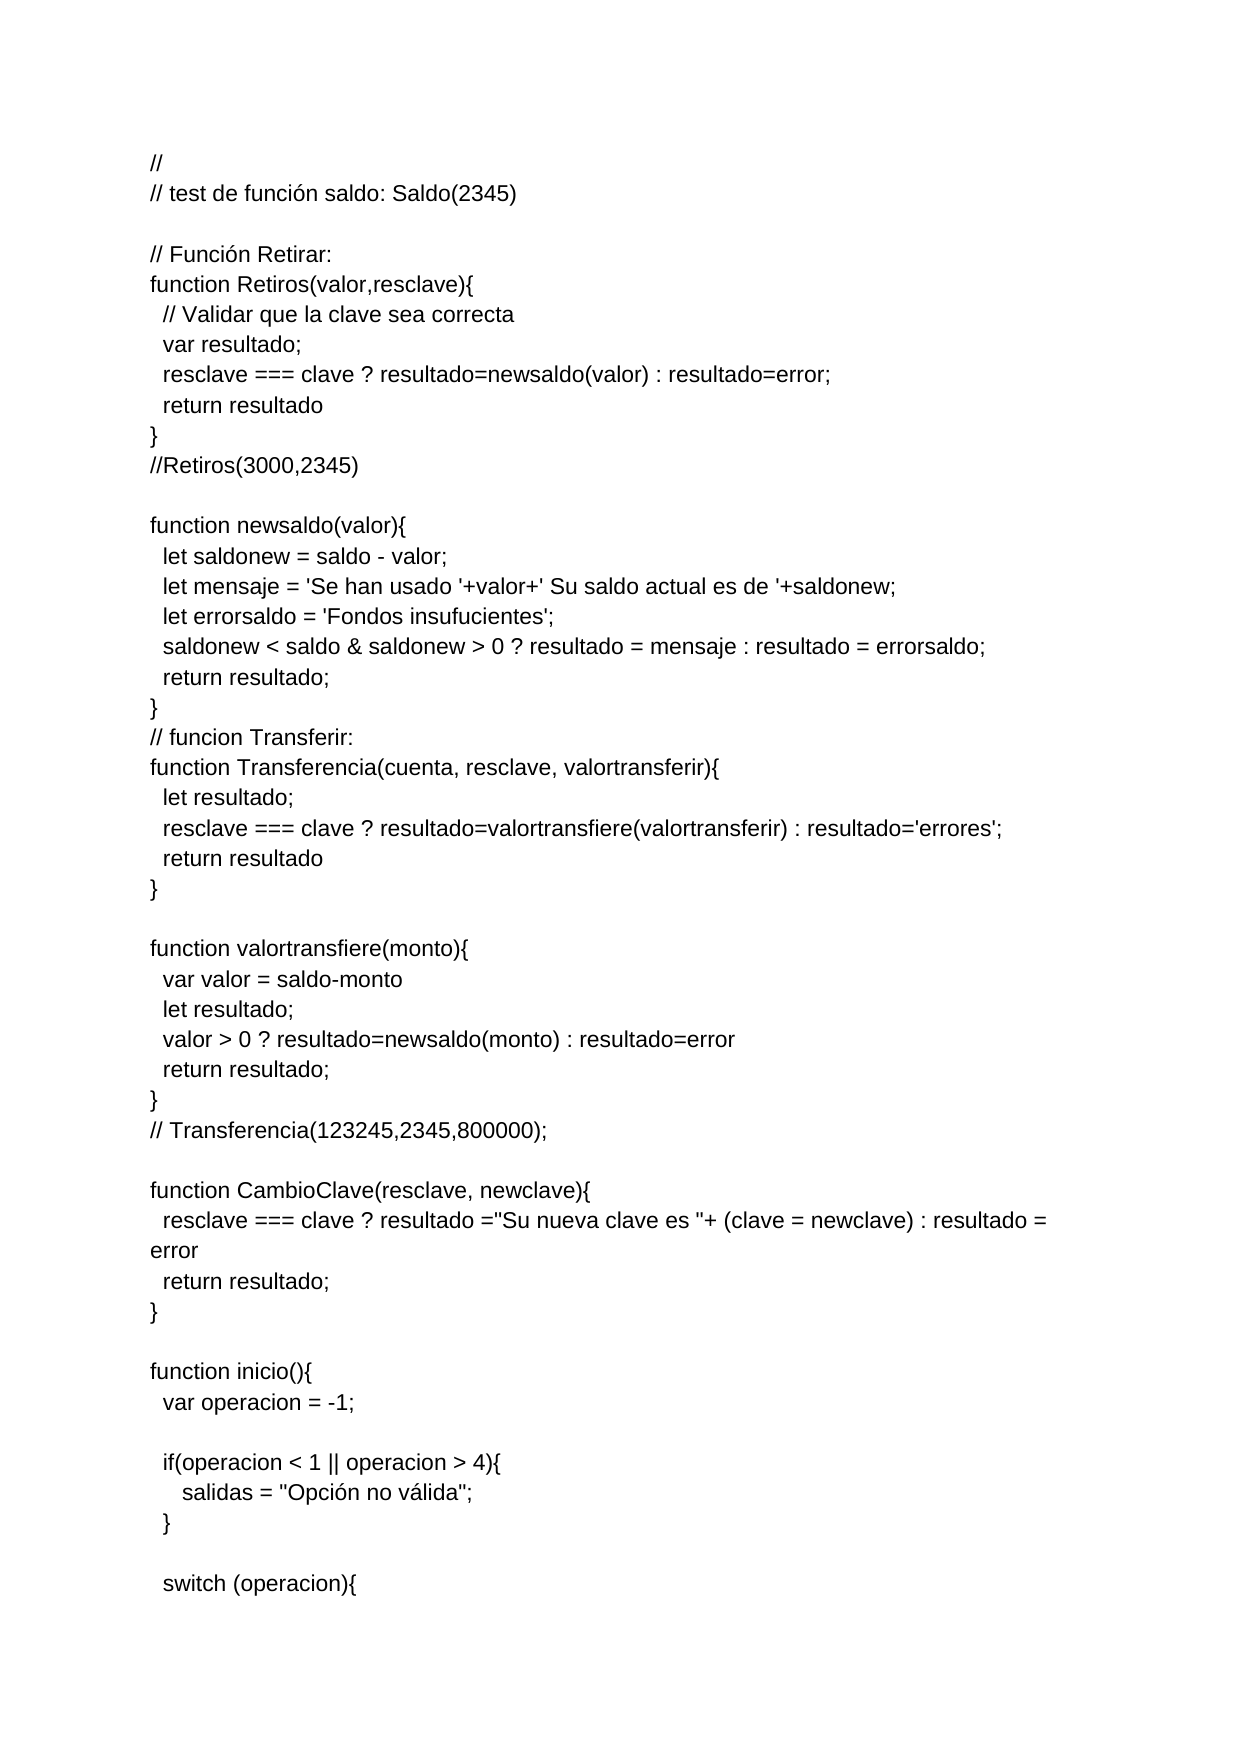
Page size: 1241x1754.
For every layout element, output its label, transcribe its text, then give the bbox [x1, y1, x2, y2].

text let resultado; [150, 996, 1090, 1022]
text return resultado [150, 845, 1090, 871]
text let resultado; [150, 784, 1090, 811]
text function Retiros(valor,resclave){ [150, 271, 1090, 297]
text switch (operacion){ [150, 1570, 1090, 1596]
text //Retiros(3000,2345) [150, 452, 1090, 478]
text return resultado [150, 392, 1090, 418]
text let mensaje = 'Se han usado '+valor+' Su saldo actual es de '+saldonew; [150, 573, 1090, 599]
text } [150, 875, 1090, 901]
text resclave === clave ? resultado=newsaldo(valor) : resultado=error; [150, 361, 1090, 388]
text function inicio(){ [150, 1358, 1090, 1385]
text return resultado; [150, 663, 1090, 690]
text function CambioClave(resclave, newclave){ [150, 1177, 1090, 1203]
text var operacion = -1; [150, 1388, 1090, 1415]
text valor > 0 ? resultado=newsaldo(monto) : resultado=error [150, 1026, 1090, 1052]
text return resultado; [150, 1056, 1090, 1083]
text // test de función saldo: Saldo(2345) [150, 180, 1090, 207]
text resclave === clave ? resultado=valortransfiere(valortransferir) : resultado='errores'; [150, 814, 1090, 841]
text } [150, 1509, 1090, 1536]
text if(operacion < 1 || operacion > 4){ [150, 1449, 1090, 1475]
text function newsaldo(valor){ [150, 512, 1090, 539]
text salidas = "Opción no válida"; [150, 1479, 1090, 1506]
text // Función Retirar: [150, 241, 1090, 267]
text var resultado; [150, 331, 1090, 358]
text resclave === clave ? resultado ="Su nueva clave es "+ (clave = newclave) : resultado = error [150, 1207, 1090, 1264]
text } [150, 1298, 1090, 1324]
text } [150, 422, 1090, 448]
text } [150, 1086, 1090, 1113]
text var valor = saldo-monto [150, 966, 1090, 992]
text return resultado; [150, 1268, 1090, 1294]
text let errorsaldo = 'Fondos insufucientes'; [150, 603, 1090, 629]
text saldonew < saldo & saldonew > 0 ? resultado = mensaje : resultado = errorsaldo; [150, 633, 1090, 660]
text // Transferencia(123245,2345,800000); [150, 1117, 1090, 1143]
text // [150, 150, 1090, 176]
text // funcion Transferir: [150, 724, 1090, 750]
text let saldonew = saldo - valor; [150, 543, 1090, 569]
text // Validar que la clave sea correcta [150, 301, 1090, 327]
text } [150, 694, 1090, 720]
text function Transferencia(cuenta, resclave, valortransferir){ [150, 754, 1090, 781]
text function valortransfiere(monto){ [150, 935, 1090, 962]
